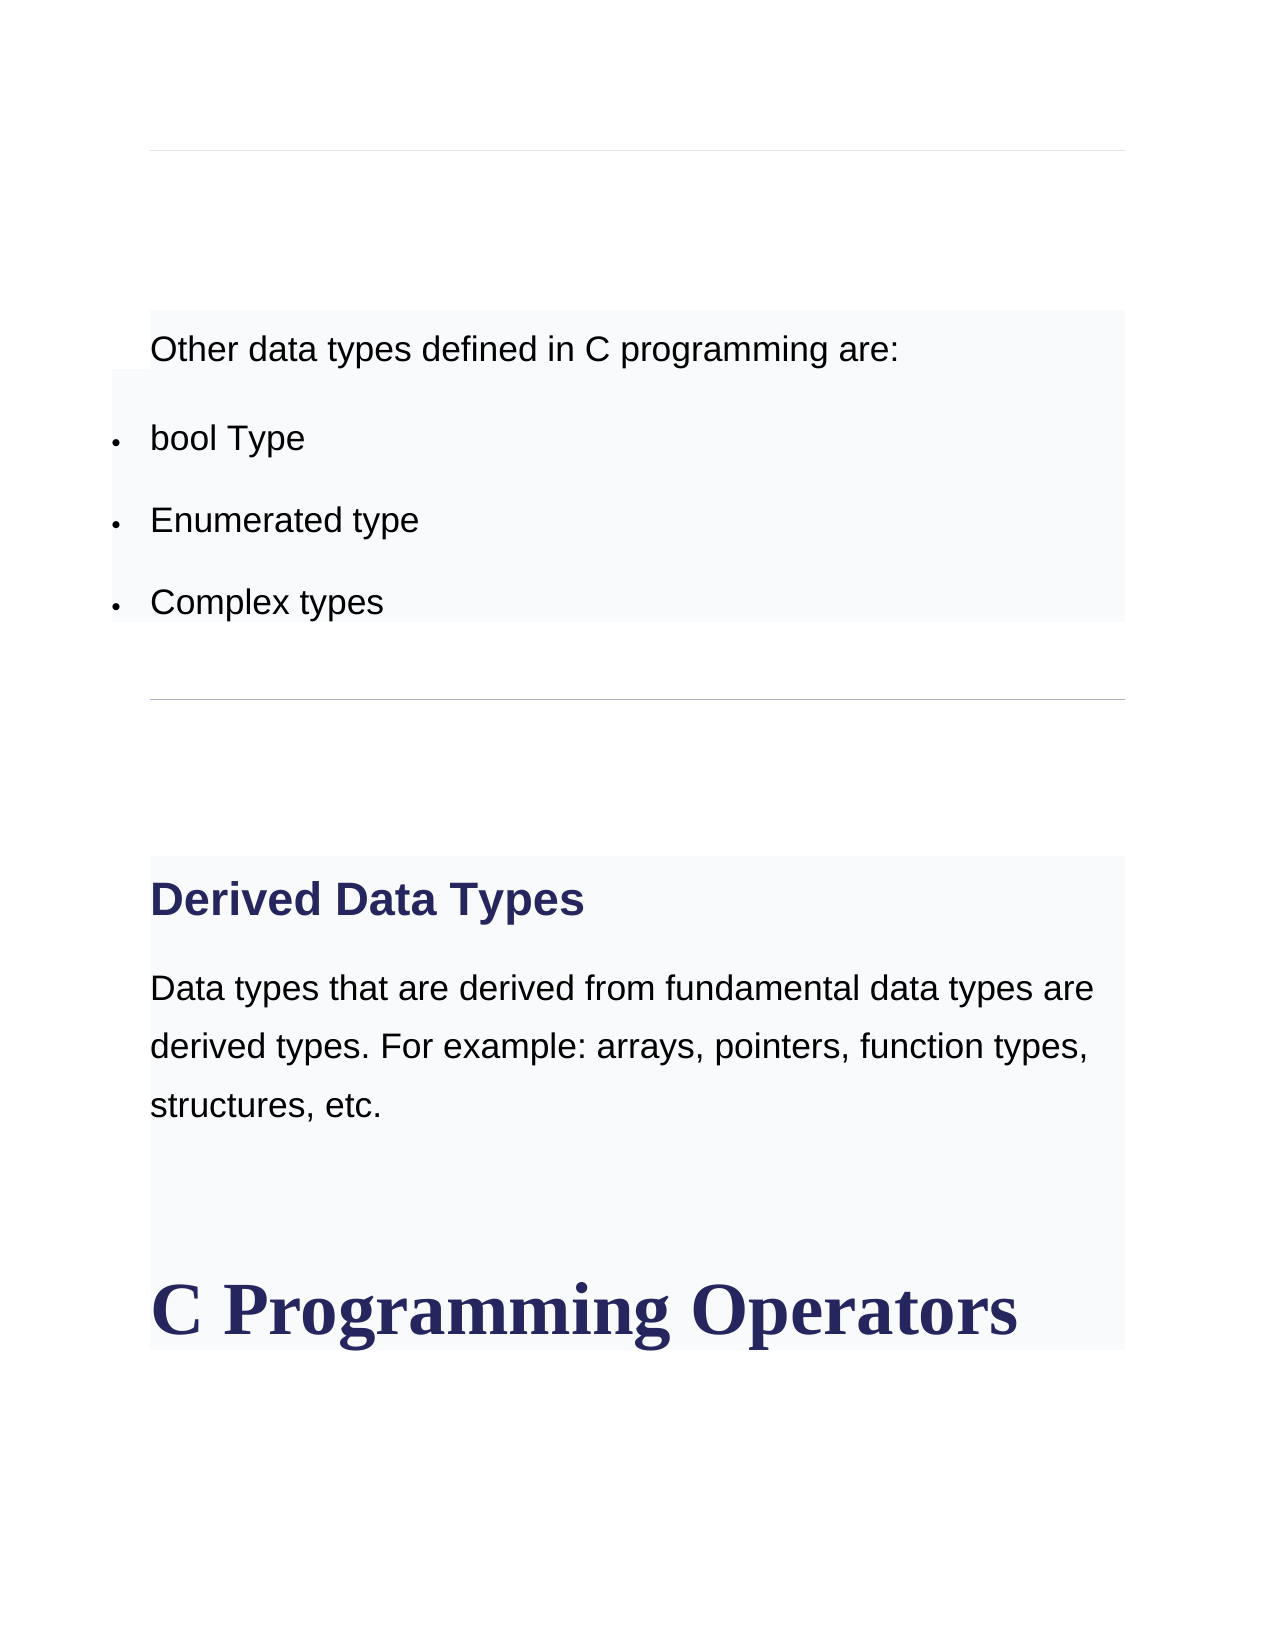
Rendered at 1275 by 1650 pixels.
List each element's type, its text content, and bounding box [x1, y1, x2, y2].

list Complex types [112, 563, 1125, 622]
list Enumerated type [112, 482, 1125, 540]
subtitle C Programming Operators [150, 1245, 1125, 1350]
text Data types that are derived from fundamental data types are derived types. For example: arrays, pointers, function types, structures, etc. [150, 949, 1125, 1124]
text Other data types defined in C programming are: [150, 310, 1125, 369]
subtitle Derived Data Types [150, 856, 1125, 926]
list bool Type [112, 400, 1125, 458]
